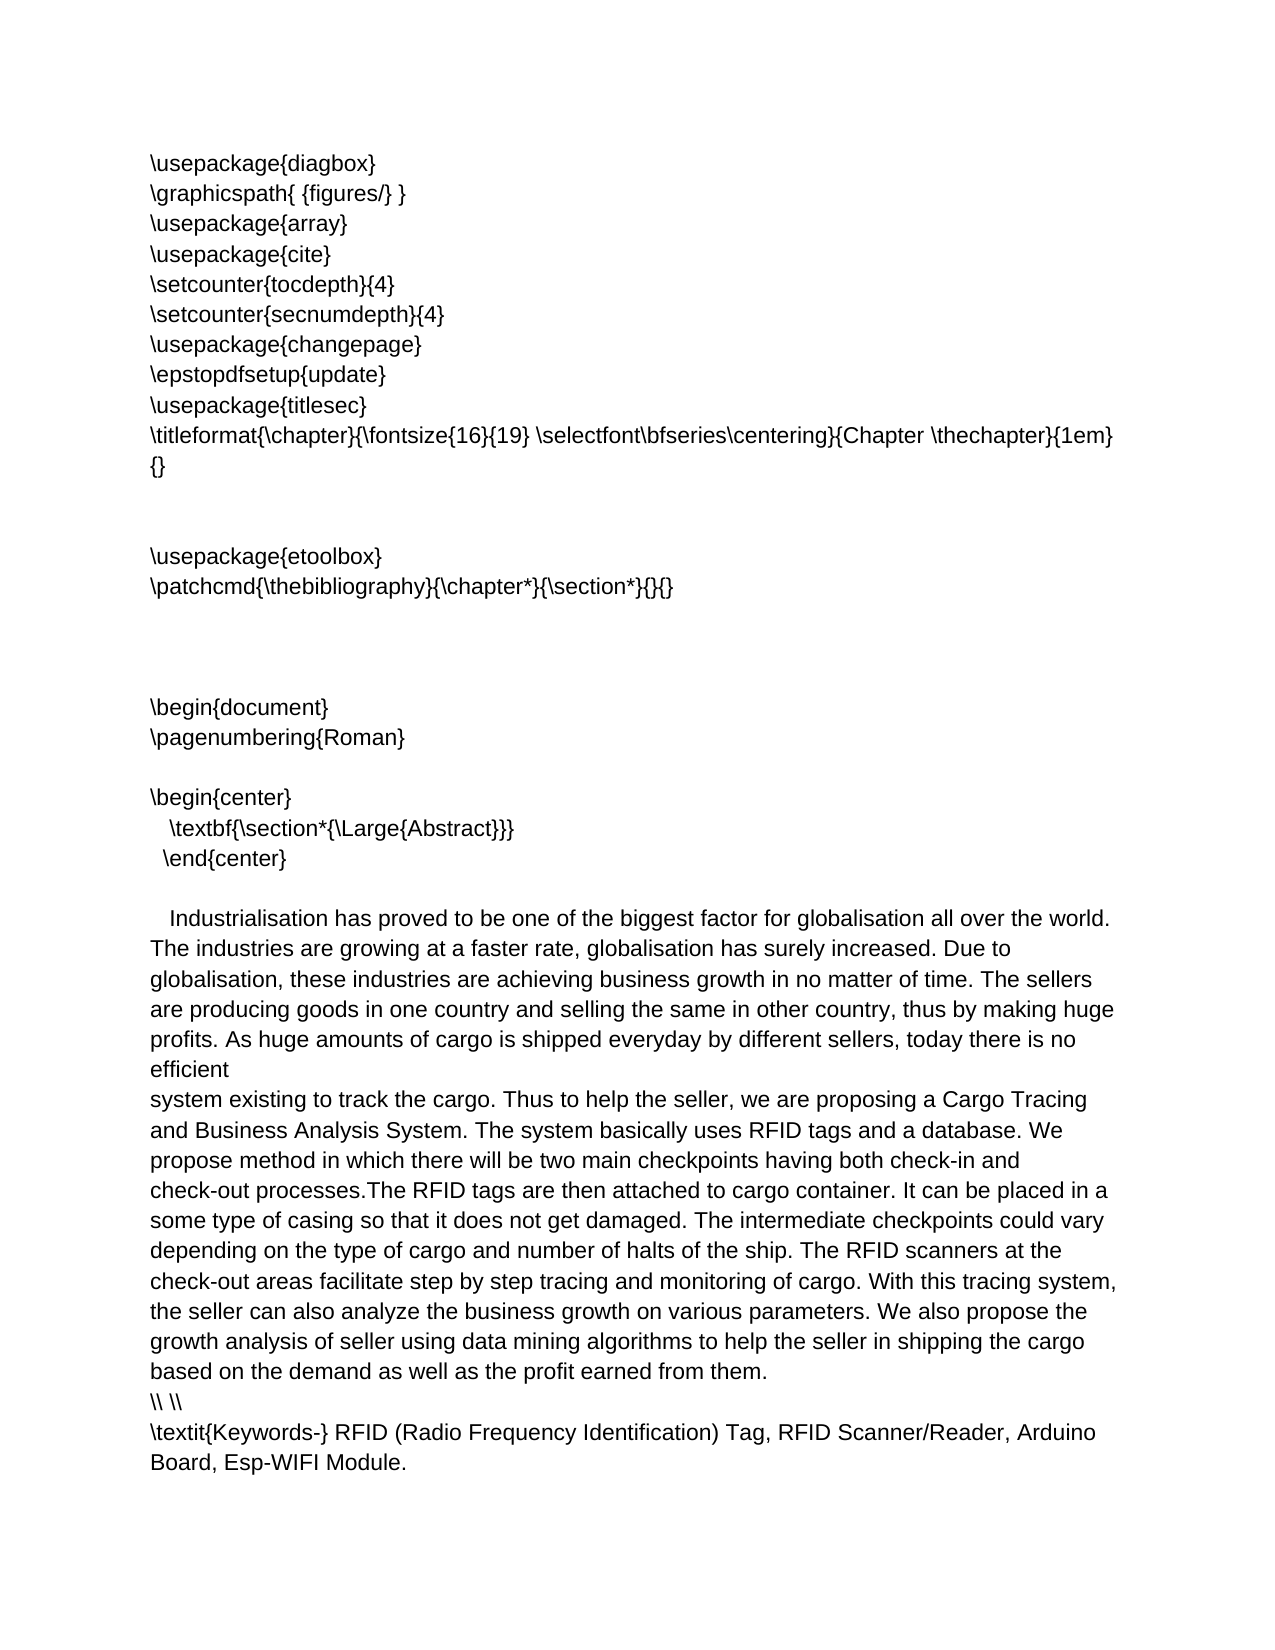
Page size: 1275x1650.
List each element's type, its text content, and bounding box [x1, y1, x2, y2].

text \textit{Keywords-} RFID (Radio Frequency Identification) Tag, RFID Scanner/Reader, Arduino Board, Esp-WIFI Module. [150, 1419, 1125, 1475]
text \graphicspath{ {figures/} } [150, 180, 1125, 207]
text \pagenumbering{Roman} [150, 724, 1125, 750]
text \begin{document} [150, 694, 1125, 720]
text \setcounter{secnumdepth}{4} [150, 301, 1125, 327]
text check-out areas facilitate step by step tracing and monitoring of cargo. With this tracing system, [150, 1268, 1125, 1294]
text \usepackage{titlesec} [150, 392, 1125, 418]
text \epstopdfsetup{update} [150, 361, 1125, 388]
text check-out processes.The RFID tags are then attached to cargo container. It can be placed in a [150, 1177, 1125, 1203]
text \usepackage{changepage} [150, 331, 1125, 358]
text \patchcmd{\thebibliography}{\chapter*}{\section*}{}{} [150, 573, 1125, 599]
text The industries are growing at a faster rate, globalisation has surely increased. Due to [150, 935, 1125, 962]
text depending on the type of cargo and number of halts of the ship. The RFID scanners at the [150, 1237, 1125, 1264]
text \\ \\ [150, 1388, 1125, 1415]
text \textbf{\section*{\Large{Abstract}}} [150, 814, 1125, 841]
text growth analysis of seller using data mining algorithms to help the seller in shipping the cargo [150, 1328, 1125, 1354]
text the seller can also analyze the business growth on various parameters. We also propose the [150, 1298, 1125, 1324]
text \end{center} [150, 845, 1125, 871]
text Industrialisation has proved to be one of the biggest factor for globalisation all over the world. [150, 905, 1125, 932]
text \titleformat{\chapter}{\fontsize{16}{19} \selectfont\bfseries\centering}{Chapter \thechapter}{1em}{} [150, 422, 1125, 478]
text \usepackage{array} [150, 210, 1125, 237]
text and Business Analysis System. The system basically uses RFID tags and a database. We [150, 1117, 1125, 1143]
text profits. As huge amounts of cargo is shipped everyday by different sellers, today there is no efficient [150, 1026, 1125, 1083]
text \usepackage{cite} [150, 241, 1125, 267]
text system existing to track the cargo. Thus to help the seller, we are proposing a Cargo Tracing [150, 1086, 1125, 1113]
text are producing goods in one country and selling the same in other country, thus by making huge [150, 996, 1125, 1022]
text \usepackage{diagbox} [150, 150, 1125, 176]
text based on the demand as well as the profit earned from them. [150, 1358, 1125, 1385]
text some type of casing so that it does not get damaged. The intermediate checkpoints could vary [150, 1207, 1125, 1234]
text \begin{center} [150, 784, 1125, 811]
text globalisation, these industries are achieving business growth in no matter of time. The sellers [150, 966, 1125, 992]
text propose method in which there will be two main checkpoints having both check-in and [150, 1147, 1125, 1173]
text \setcounter{tocdepth}{4} [150, 271, 1125, 297]
text \usepackage{etoolbox} [150, 543, 1125, 569]
